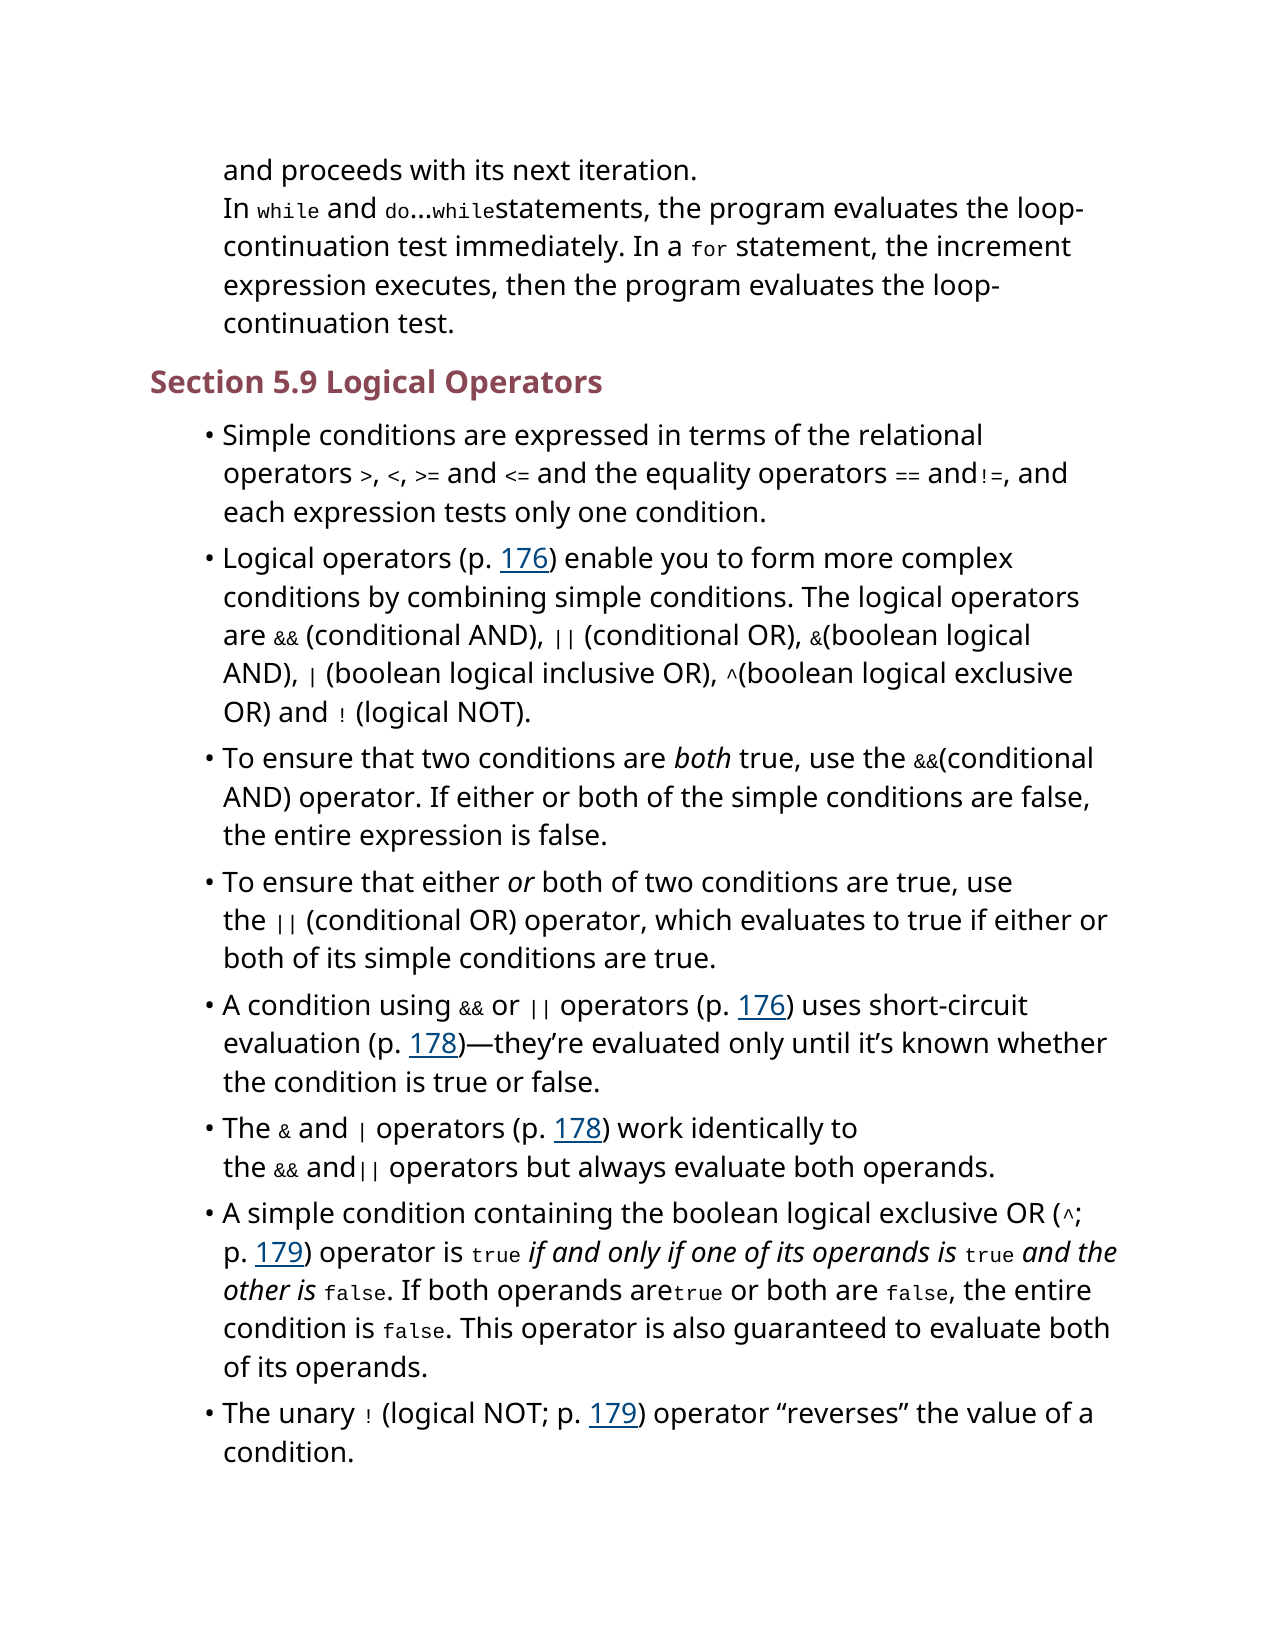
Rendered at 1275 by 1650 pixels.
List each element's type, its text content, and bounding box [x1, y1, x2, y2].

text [204, 150, 1125, 342]
subtitle Section 5.9 Logical Operators [150, 360, 1125, 403]
text • A simple condition containing the boolean logical exclusive OR (^; p. 179) operator is true if and only if one of its operands is true and the other is false. If both operands aretrue or both are false, the entire condition is false. This operator is also guaranteed to evaluate both of its operands. [204, 1194, 1125, 1386]
text • Logical operators (p. 176) enable you to form more complex conditions by combining simple conditions. The logical operators are && (conditional AND), || (conditional OR), &(boolean logical AND), | (boolean logical inclusive OR), ^(boolean logical exclusive OR) and ! (logical NOT). [204, 539, 1125, 731]
text • The unary ! (logical NOT; p. 179) operator “reverses” the value of a condition. [204, 1394, 1125, 1471]
text • A condition using && or || operators (p. 176) uses short-circuit evaluation (p. 178)—they’re evaluated only until it’s known whether the condition is true or false. [204, 986, 1125, 1101]
text • Simple conditions are expressed in terms of the relational operators >, <, >= and <= and the equality operators == and!=, and each expression tests only one condition. [204, 416, 1125, 531]
text • To ensure that either or both of two conditions are true, use the || (conditional OR) operator, which evaluates to true if either or both of its simple conditions are true. [204, 862, 1125, 977]
text • To ensure that two conditions are both true, use the &&(conditional AND) operator. If either or both of the simple conditions are false, the entire expression is false. [204, 739, 1125, 854]
text • The & and | operators (p. 178) work identically to the && and|| operators but always evaluate both operands. [204, 1109, 1125, 1186]
